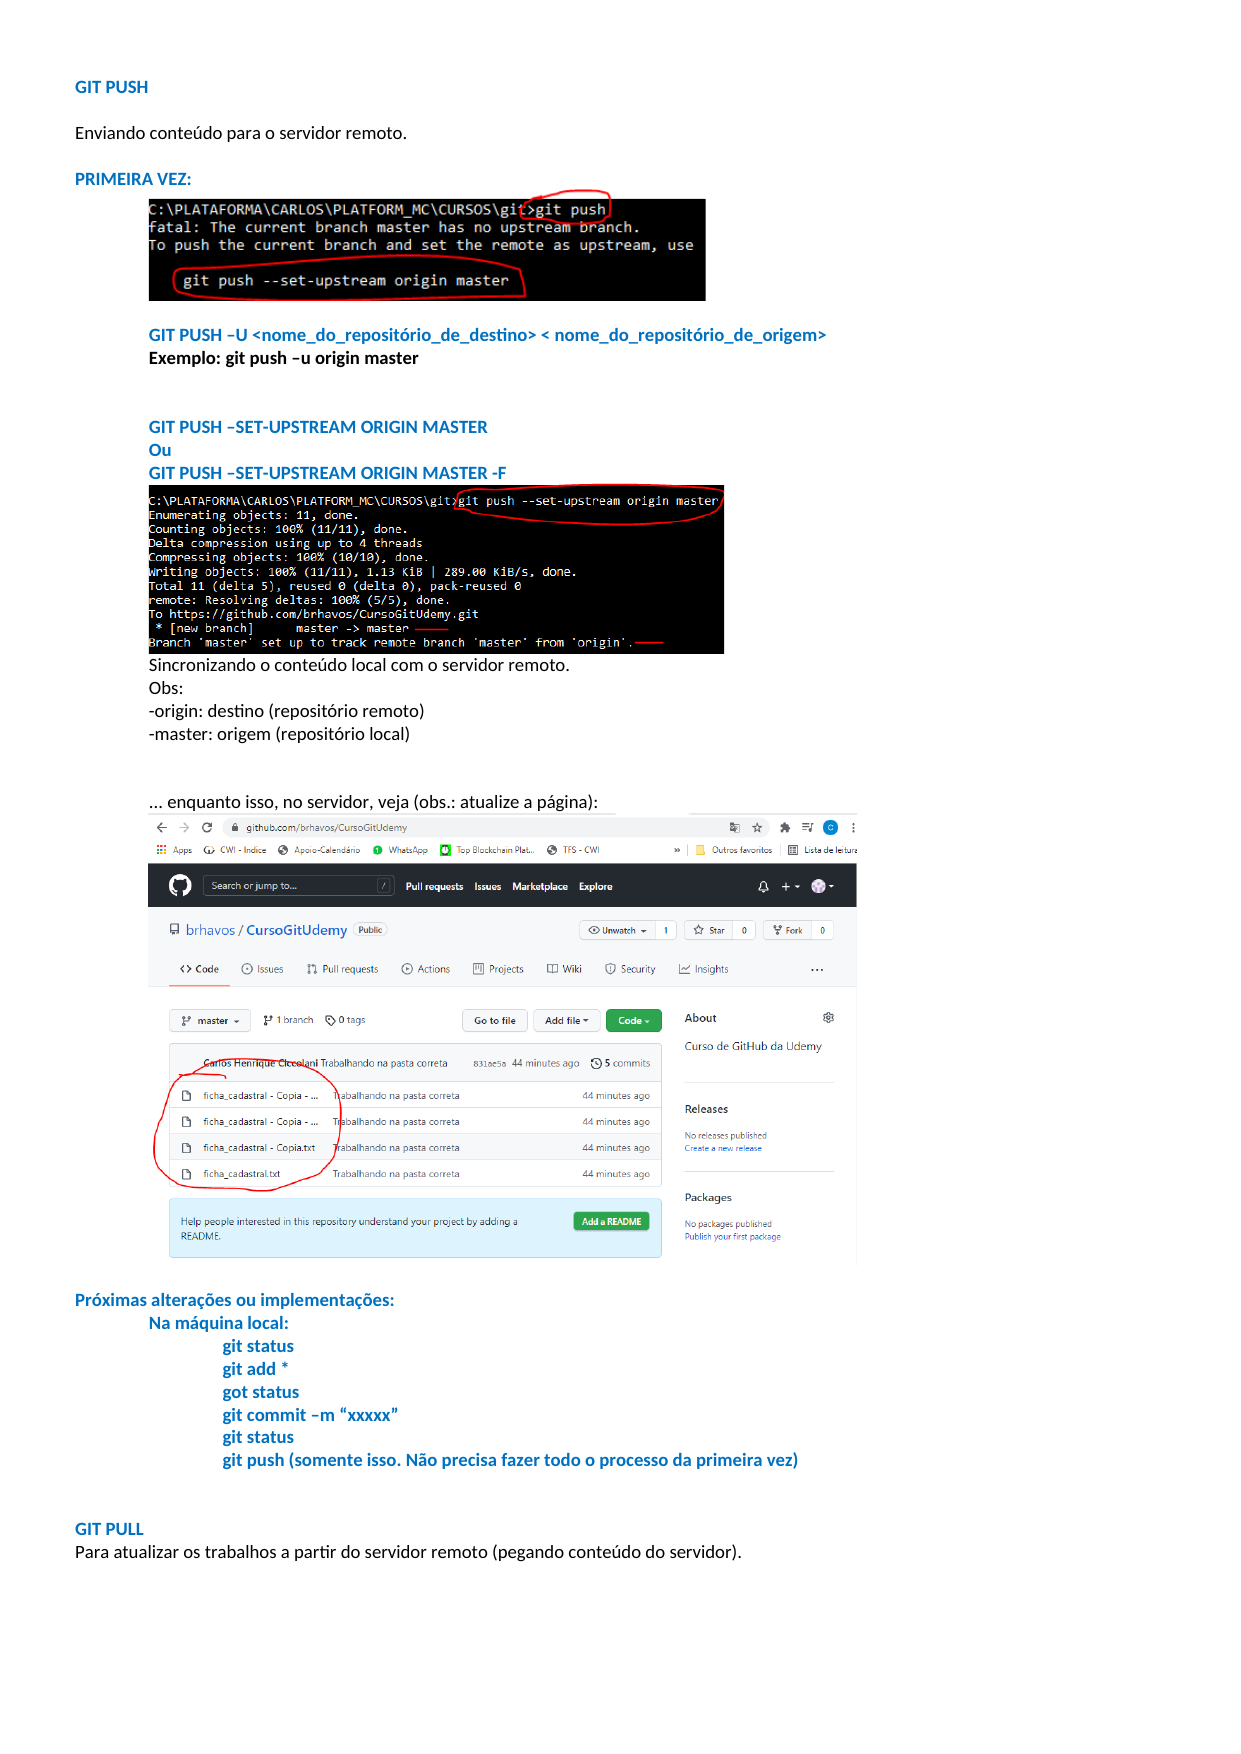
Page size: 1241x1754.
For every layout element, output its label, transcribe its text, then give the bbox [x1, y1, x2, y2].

text git add * [149, 1357, 1165, 1380]
text git push (somente isso. Não precisa fazer todo o processo da primeira vez) [149, 1448, 1165, 1471]
text Na máquina local: [149, 1311, 1165, 1334]
picture [148, 813, 857, 1266]
picture [148, 483, 725, 654]
text git commit –m “xxxxx” [149, 1403, 1165, 1426]
text git status [149, 1426, 1165, 1448]
text -origin: destino (repositório remoto) [149, 699, 1165, 722]
text GIT PUSH [75, 75, 1165, 98]
text Sincronizando o conteúdo local com o servidor remoto. [149, 653, 1165, 676]
text ... enquanto isso, no servidor, veja (obs.: atualize a página): [149, 791, 1165, 813]
text Próximas alterações ou implementações: [75, 1288, 1165, 1311]
text Exemplo: git push –u origin master [149, 346, 1165, 369]
text GIT PUSH –SET-UPSTREAM ORIGIN MASTER -F [149, 461, 1165, 484]
text Ou [149, 438, 1165, 461]
picture [148, 189, 706, 301]
text GIT PULL [75, 1517, 1165, 1540]
text GIT PUSH –U <nome_do_repositório_de_destino> < nome_do_repositório_de_origem> [149, 323, 1165, 346]
text git status [149, 1334, 1165, 1357]
text Para atualizar os trabalhos a partir do servidor remoto (pegando conteúdo do servidor). [75, 1540, 1165, 1563]
text PRIMEIRA VEZ: [75, 167, 1165, 189]
text Enviando conteúdo para o servidor remoto. [75, 121, 1165, 144]
text Obs: [149, 676, 1165, 699]
text GIT PUSH –SET-UPSTREAM ORIGIN MASTER [149, 415, 1165, 438]
text -master: origem (repositório local) [149, 722, 1165, 745]
text got status [149, 1380, 1165, 1403]
